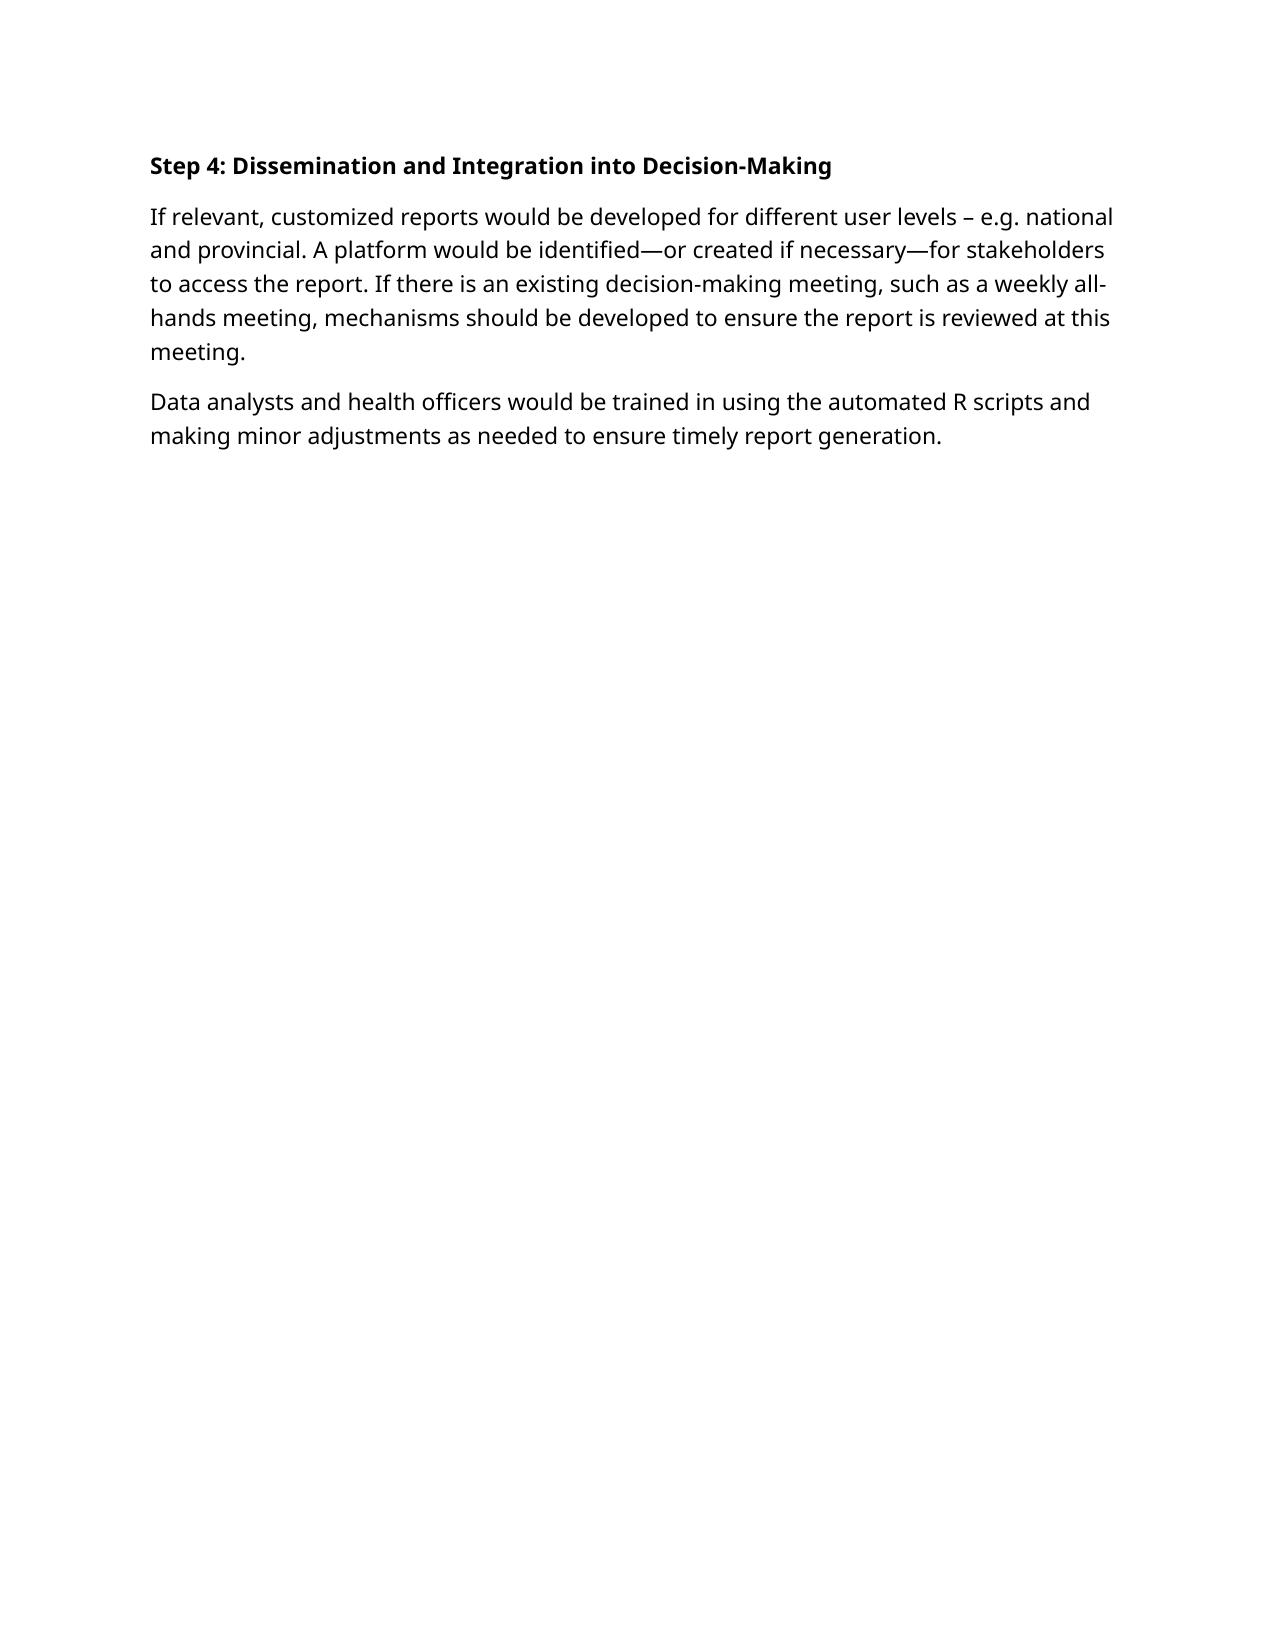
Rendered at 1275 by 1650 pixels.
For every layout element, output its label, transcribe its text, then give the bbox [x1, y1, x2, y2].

text If relevant, customized reports would be developed for different user levels – e.g. national and provincial. A platform would be identified—or created if necessary—for stakeholders to access the report. If there is an existing decision-making meeting, such as a weekly all-hands meeting, mechanisms should be developed to ensure the report is reviewed at this meeting. [150, 200, 1125, 367]
text Data analysts and health officers would be trained in using the automated R scripts and making minor adjustments as needed to ensure timely report generation. [150, 386, 1125, 451]
text Step 4: Dissemination and Integration into Decision-Making [150, 150, 1125, 181]
